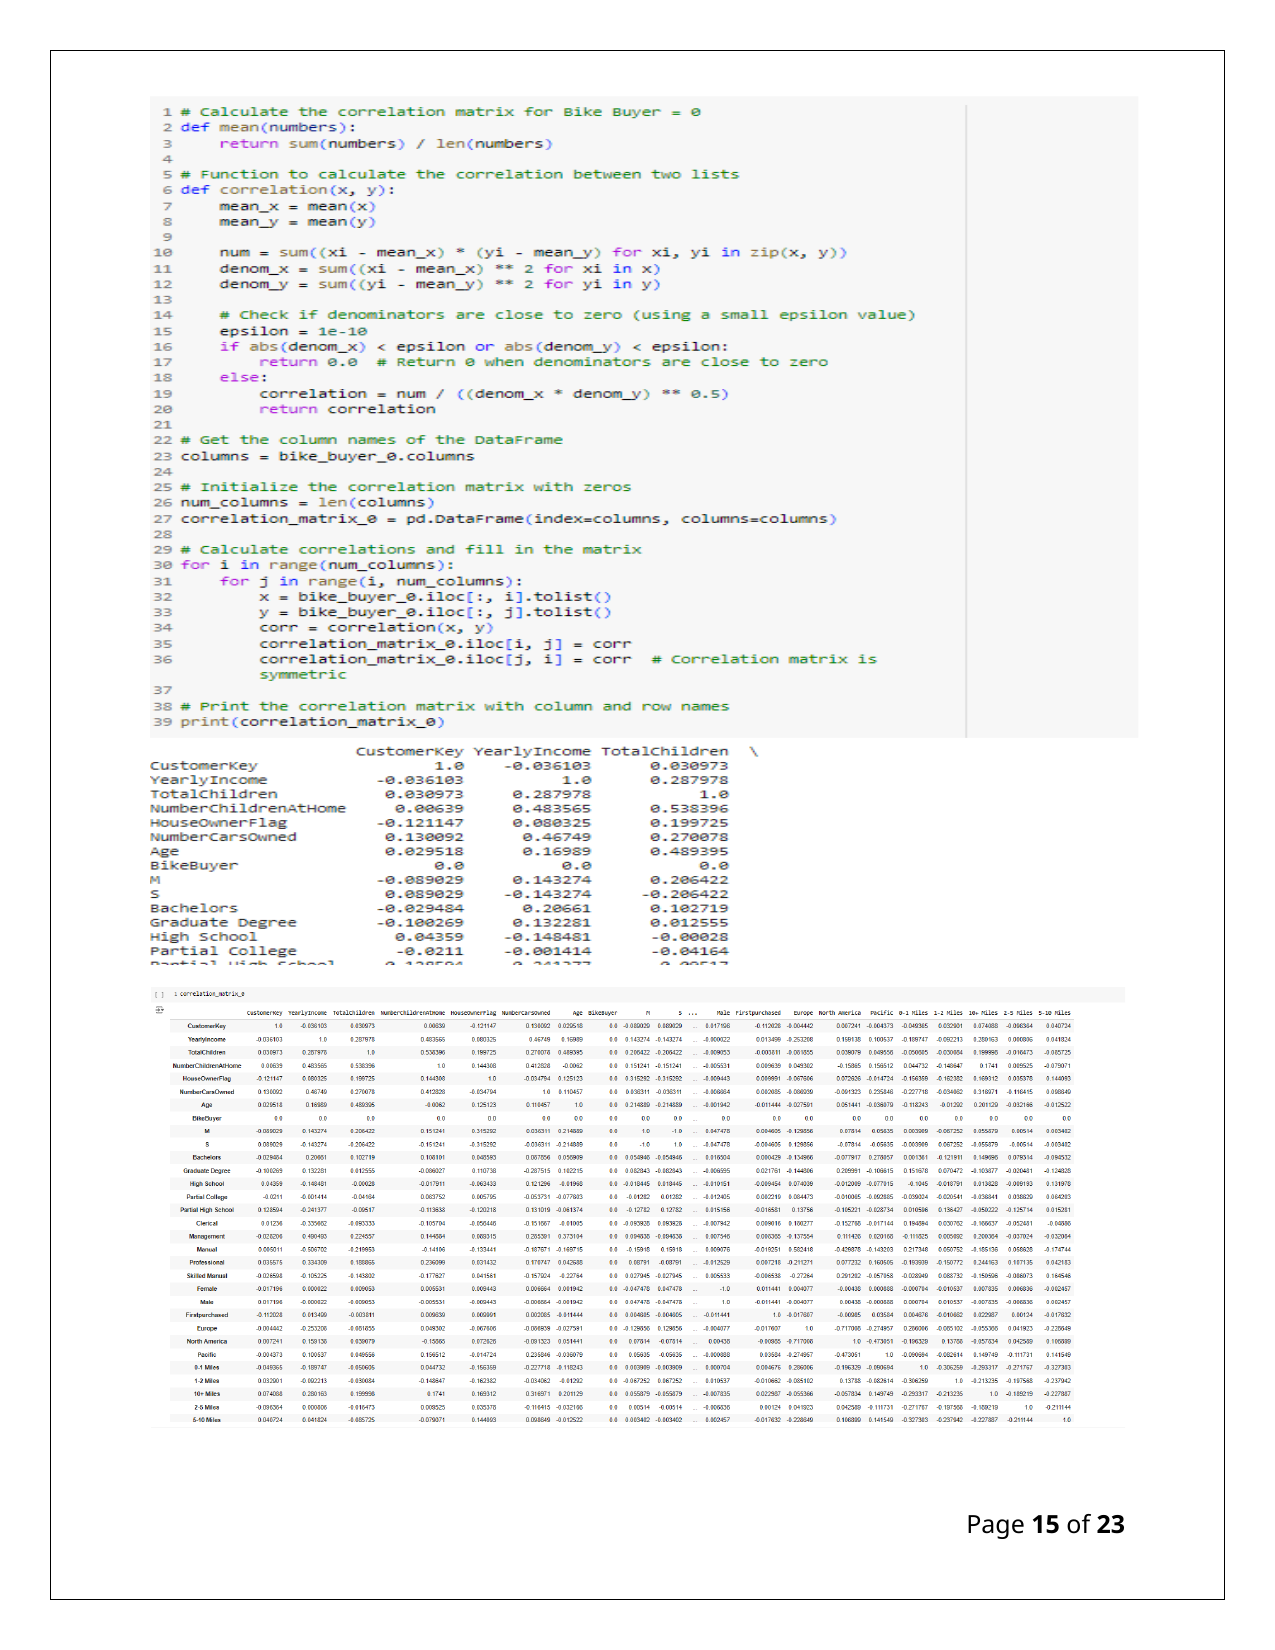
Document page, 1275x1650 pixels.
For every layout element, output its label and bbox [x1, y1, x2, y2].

picture [150, 93, 1139, 965]
picture [150, 987, 1125, 1428]
